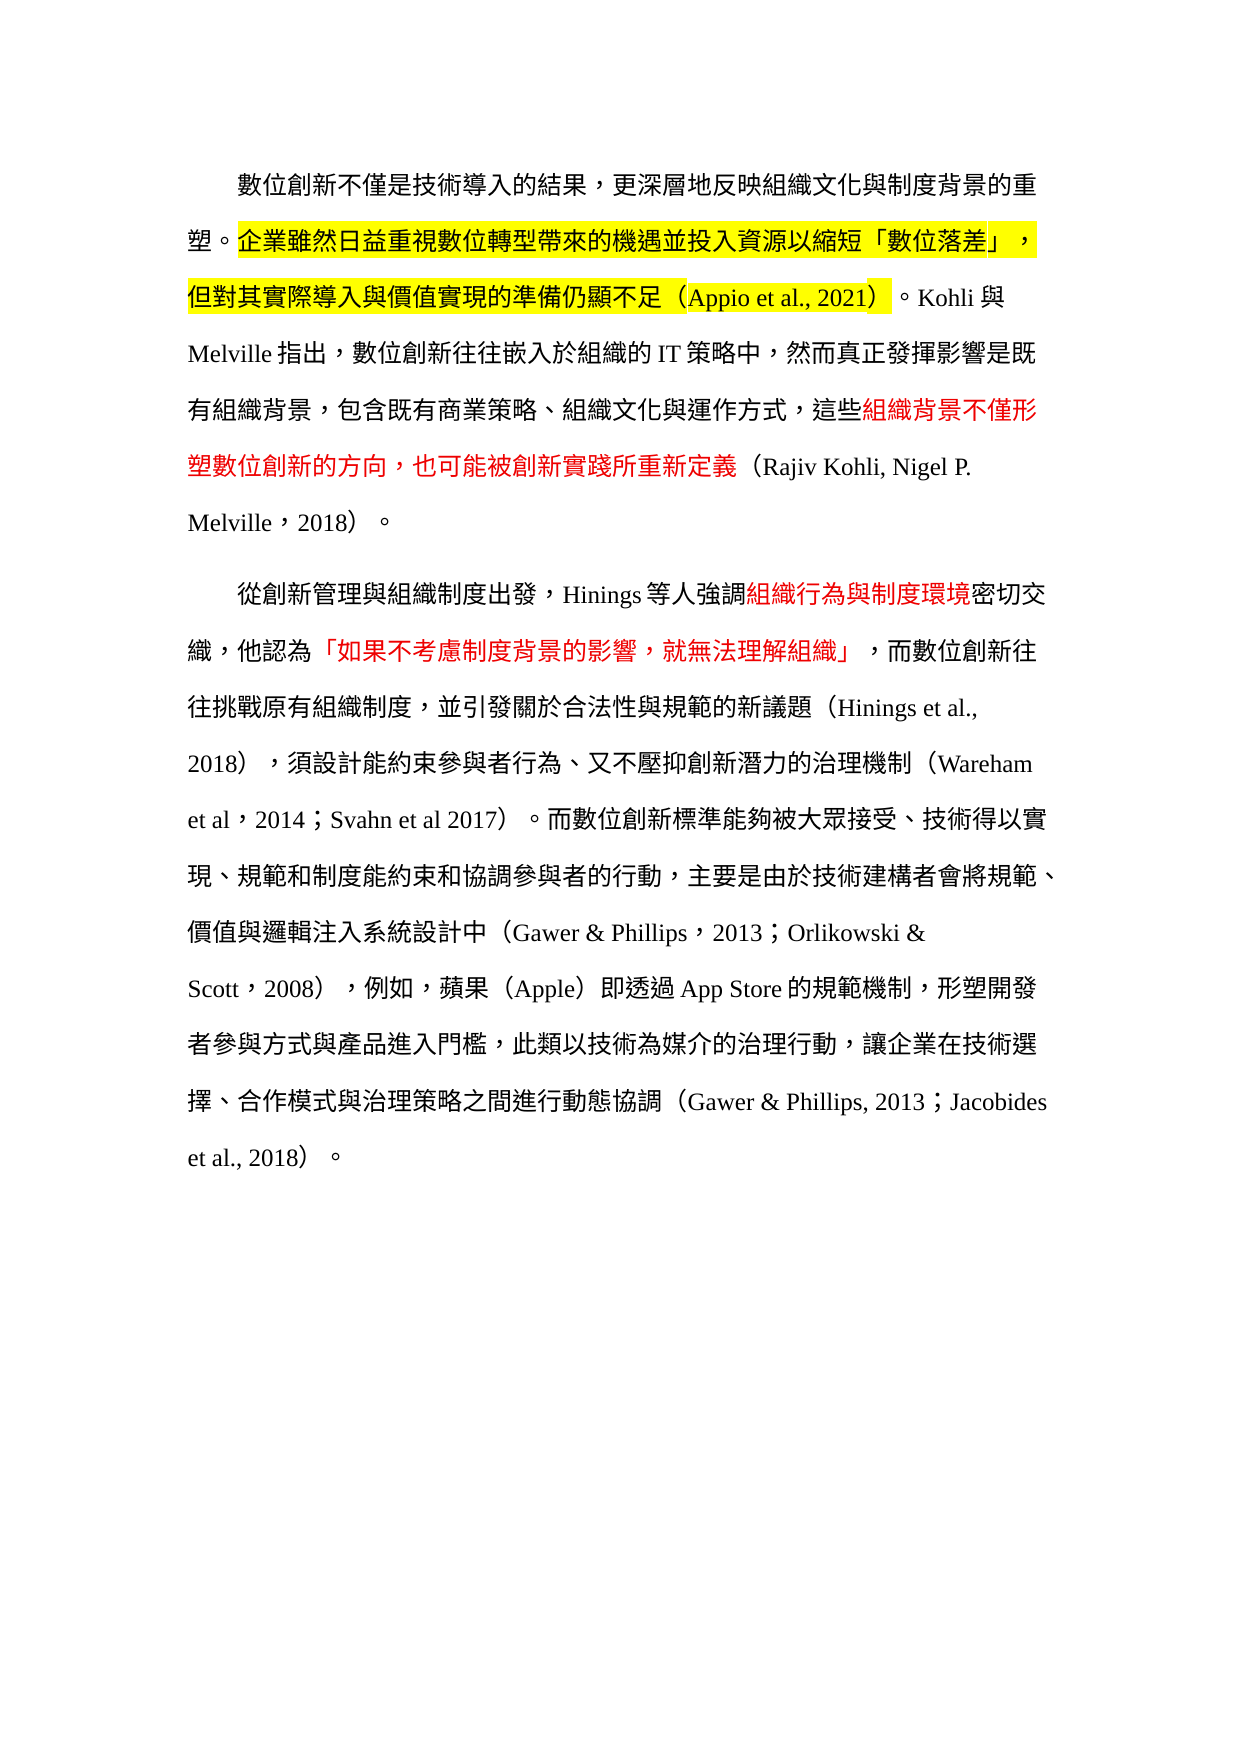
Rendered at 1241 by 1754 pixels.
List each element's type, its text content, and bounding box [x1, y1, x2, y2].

text 從創新管理與組織制度出發，Hinings等人強調組織行為與制度環境密切交織，他認為「如果不考慮制度背景的影響，就無法理解組織」，而數位創新往往挑戰原有組織制度，並引發關於合法性與規範的新議題（Hinings et al., 2018），須設計能約束參與者行為、又不壓抑創新潛力的治理機制（Wareham et al，2014；Svahn et al 2017）。而數位創新標準能夠被大眾接受、技術得以實現、規範和制度能約束和協調參與者的行動，主要是由於技術建構者會將規範、價值與邏輯注入系統設計中（Gawer & Phillips，2013；Orlikowski & Scott，2008），例如，蘋果（Apple）即透過App Store的規範機制，形塑開發者參與方式與產品進入門檻，此類以技術為媒介的治理行動，讓企業在技術選擇、合作模式與治理策略之間進行動態協調（Gawer & Phillips, 2013；Jacobides et al., 2018）。 [187, 574, 1053, 1174]
text 數位創新不僅是技術導入的結果，更深層地反映組織文化與制度背景的重塑。企業雖然日益重視數位轉型帶來的機遇並投入資源以縮短「數位落差」，但對其實際導入與價值實現的準備仍顯不足（Appio et al., 2021）。Kohli 與 Melville指出，數位創新往往嵌入於組織的IT策略中，然而真正發揮影響是既有組織背景，包含既有商業策略、組織文化與運作方式，這些組織背景不僅形塑數位創新的方向，也可能被創新實踐所重新定義（Rajiv Kohli, Nigel P. Melville，2018）。 [187, 164, 1053, 539]
